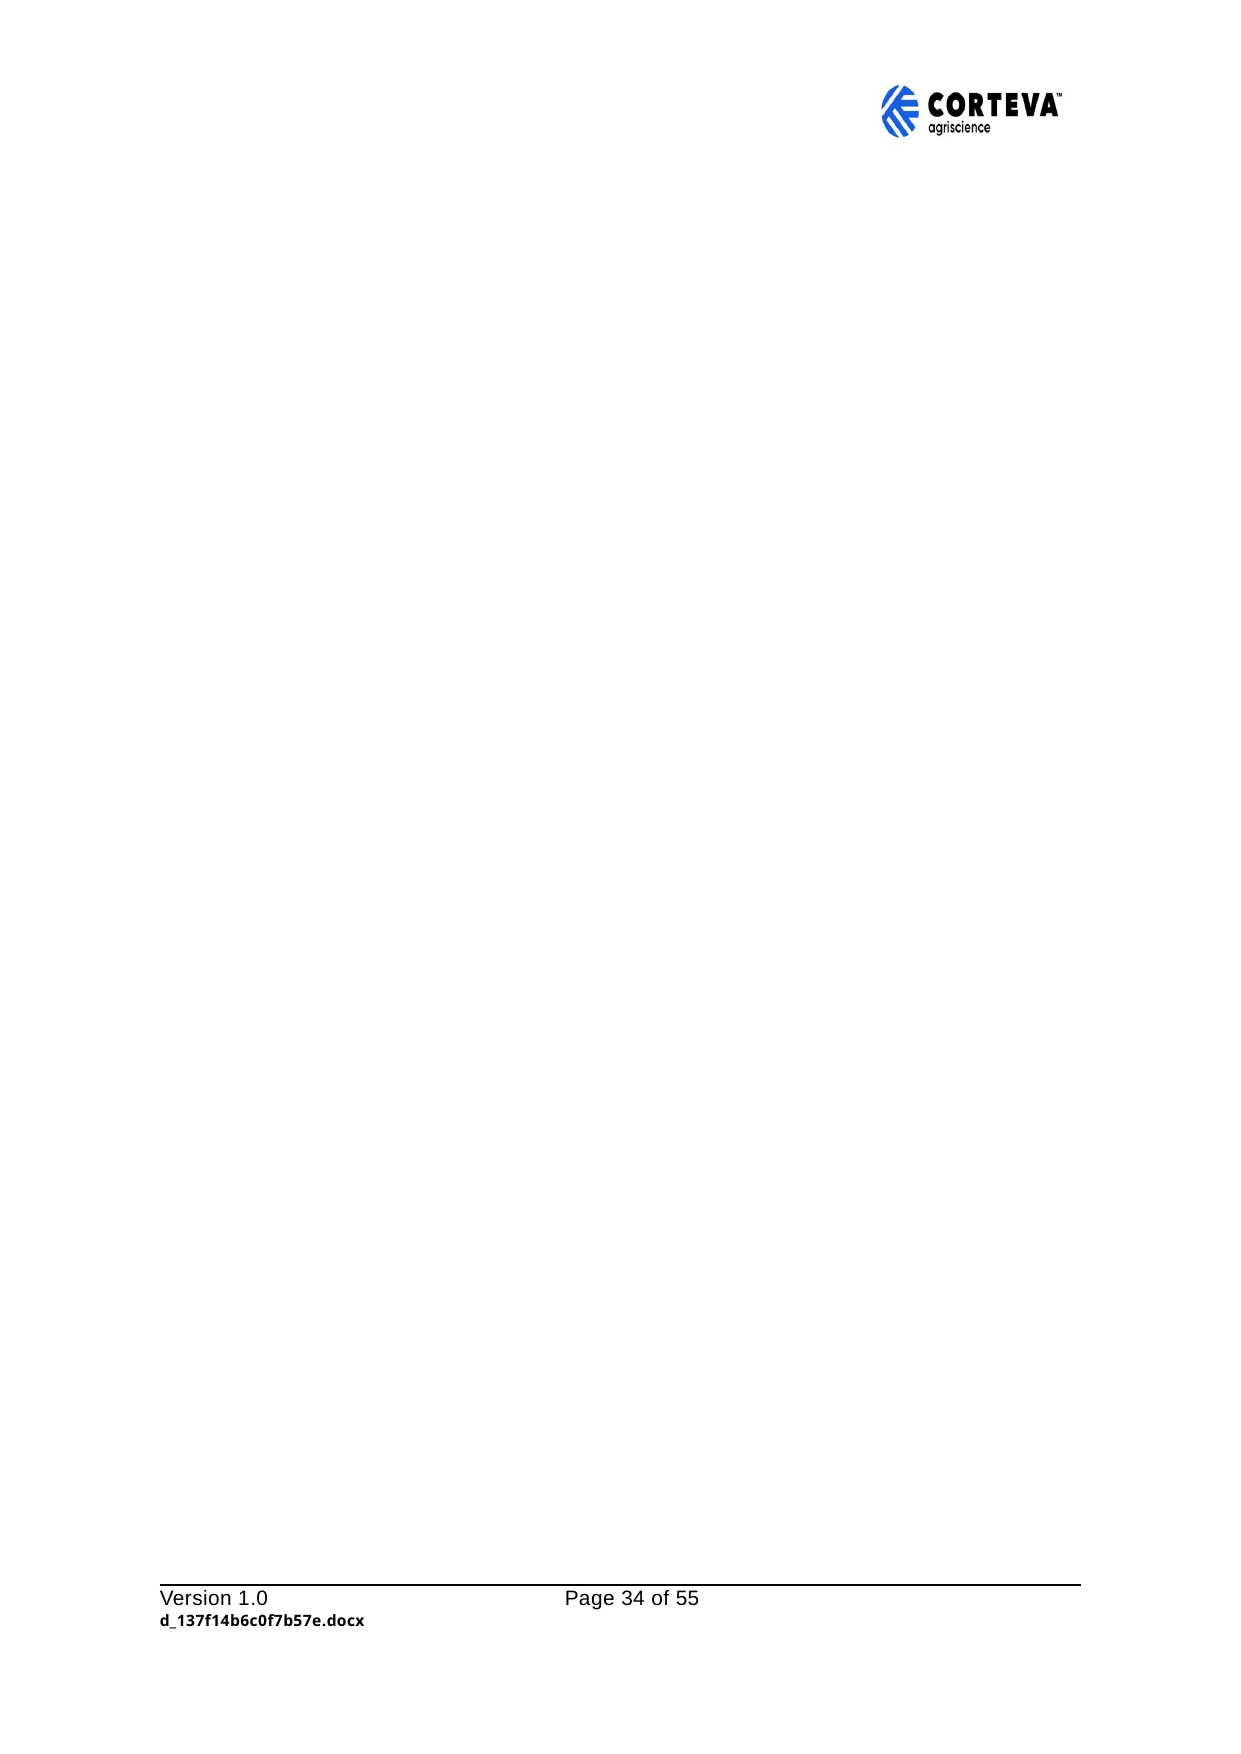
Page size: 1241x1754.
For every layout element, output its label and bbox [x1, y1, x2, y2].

picture [876, 75, 1081, 150]
